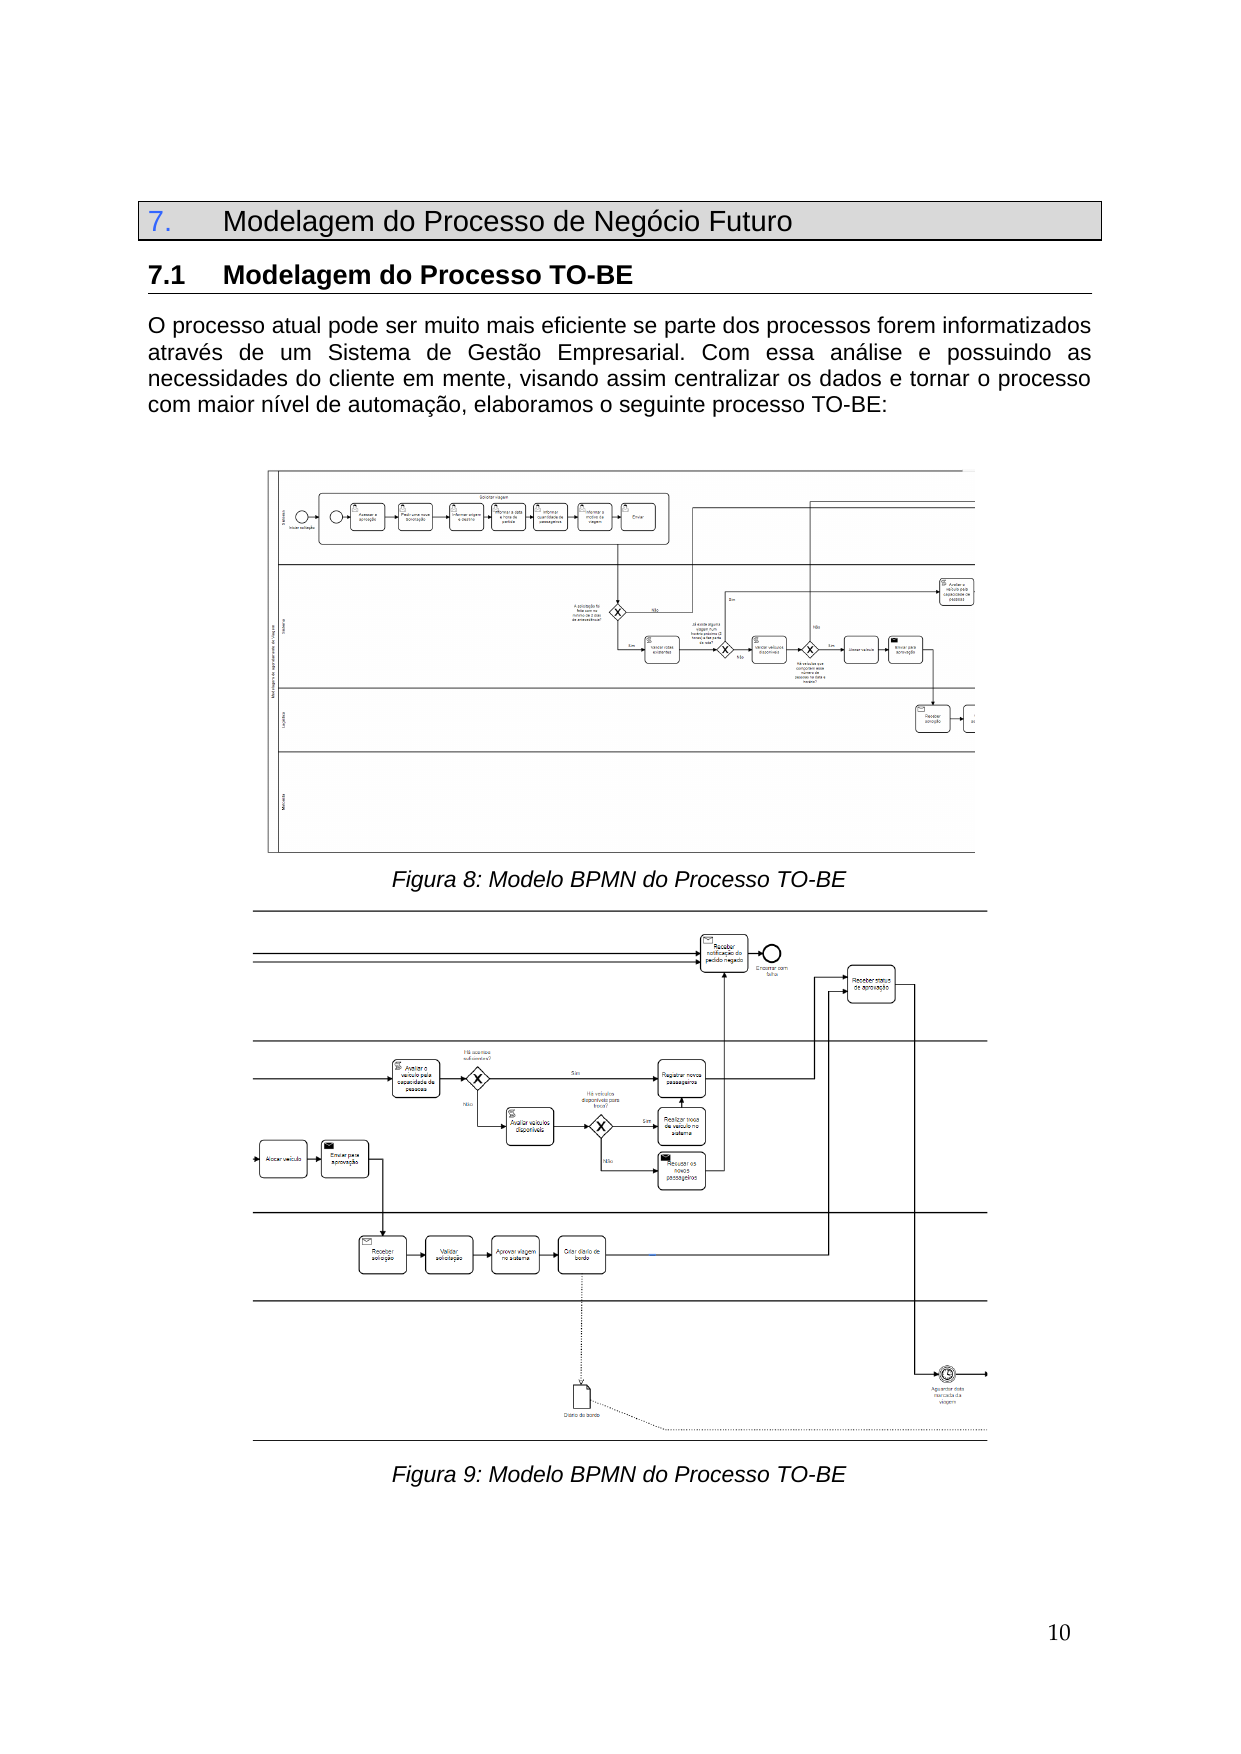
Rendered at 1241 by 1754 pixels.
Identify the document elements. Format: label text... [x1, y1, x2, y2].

picture [265, 469, 975, 854]
subtitle Modelagem do Processo de Negócio Futuro [139, 202, 1101, 239]
text Figura 9: Modelo BPMN do Processo TO-BE [148, 1461, 1092, 1488]
text Figura 8: Modelo BPMN do Processo TO-BE [148, 866, 1092, 893]
subtitle Modelagem do Processo TO-BE [148, 259, 1092, 293]
text O processo atual pode ser muito mais eficiente se parte dos processos forem informatizados através de um Sistema de Gestão Empresarial. Com essa análise e possuindo as necessidades do cliente em mente, visando assim centralizar os dados e tornar o processo com maior nível de automação, elaboramos o seguinte processo TO-BE: [148, 312, 1092, 418]
picture [252, 905, 988, 1449]
